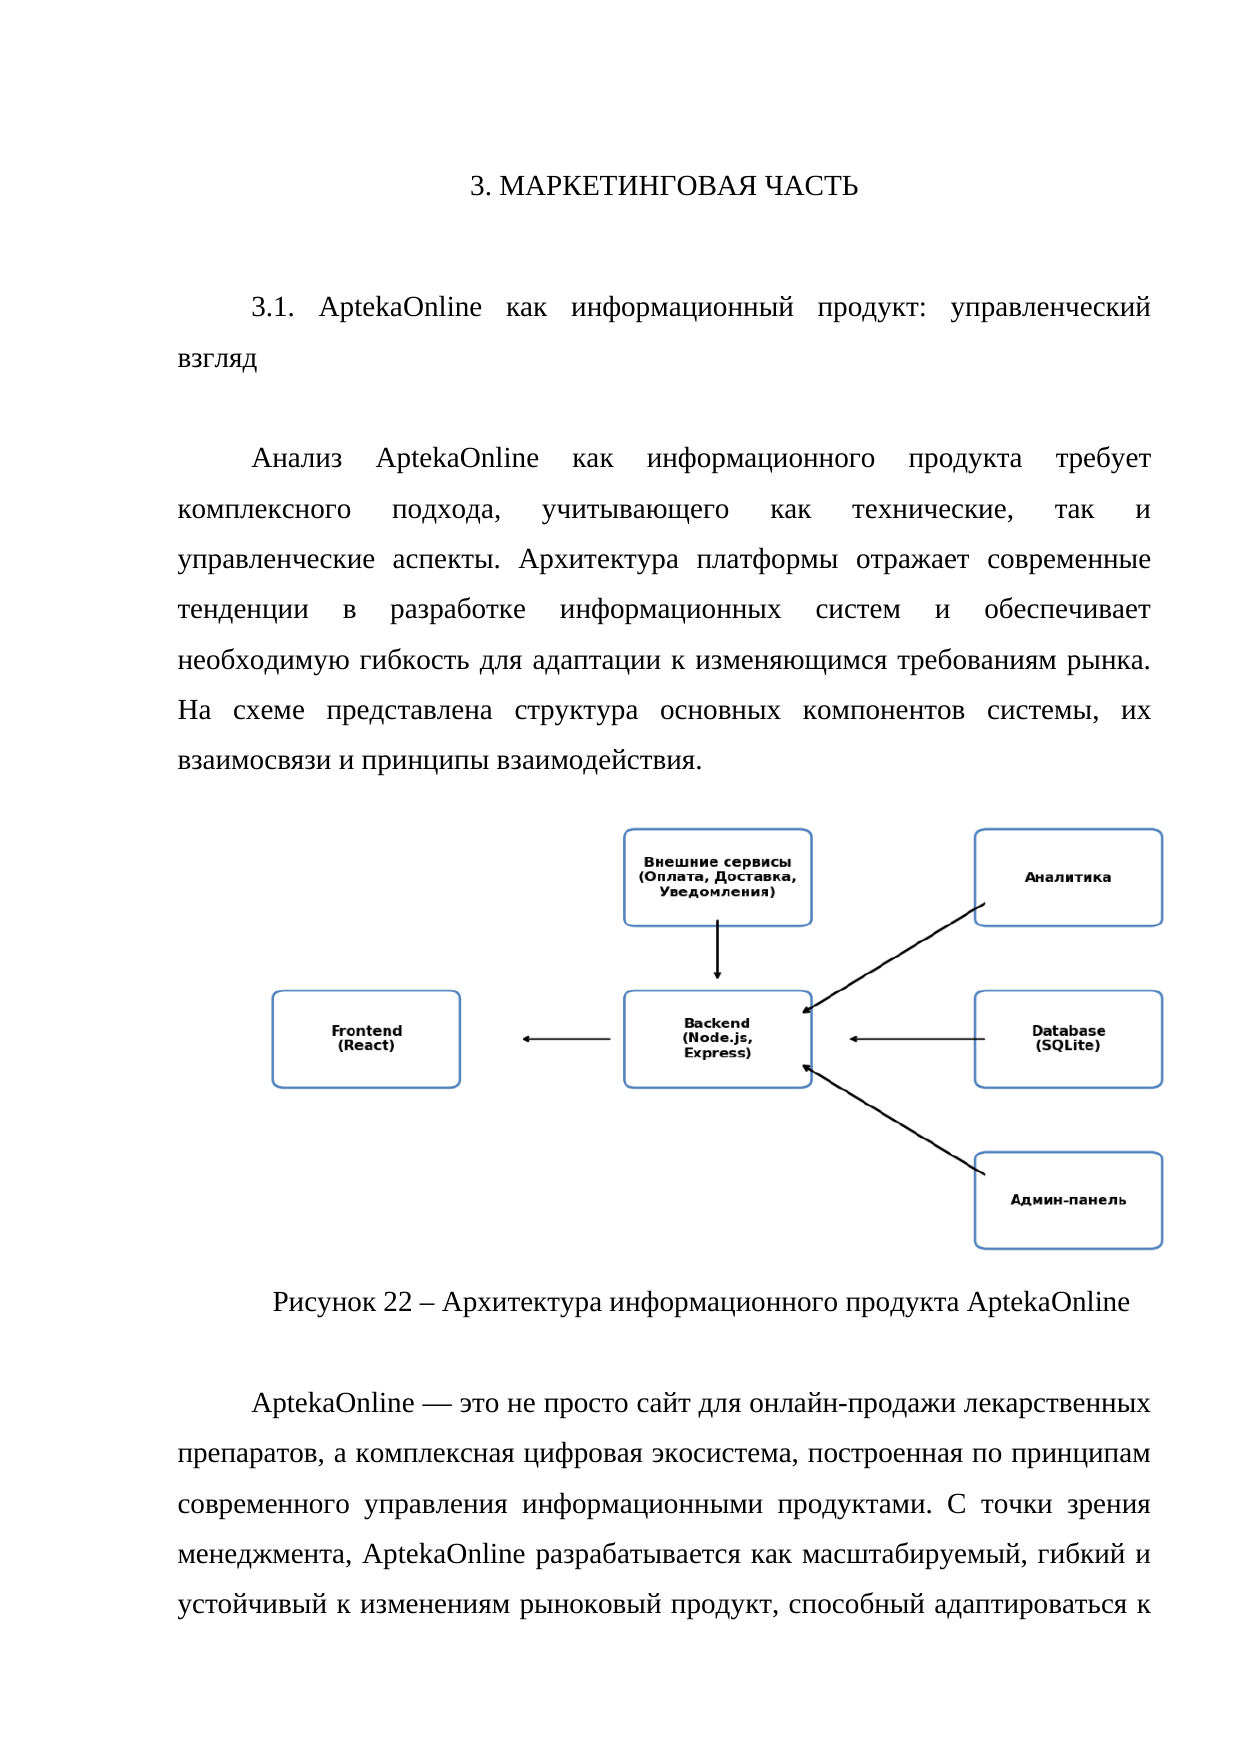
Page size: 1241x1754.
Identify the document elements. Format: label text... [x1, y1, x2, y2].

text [177, 1385, 1152, 1620]
subtitle 3. МАРКЕТИНГОВАЯ ЧАСТЬ [177, 168, 1152, 202]
text Анализ AptekaOnline как информационного продукта требует комплексного подхода, учитывающего как технические, так и управленческие аспекты. Архитектура платформы отражает современные тенденции в разработке информационных систем и обеспечивает необходимую гибкость для адаптации к изменяющимся требованиям рынка. На схеме представлена структура основных компонентов системы, их взаимосвязи и принципы взаимодействия. [177, 441, 1152, 776]
subtitle 3.1. AptekaOnline как информационный продукт: управленческий взгляд [177, 289, 1152, 373]
picture [251, 792, 1205, 1271]
text Рисунок 22 – Архитектура информационного продукта AptekaOnline [177, 1284, 1152, 1318]
